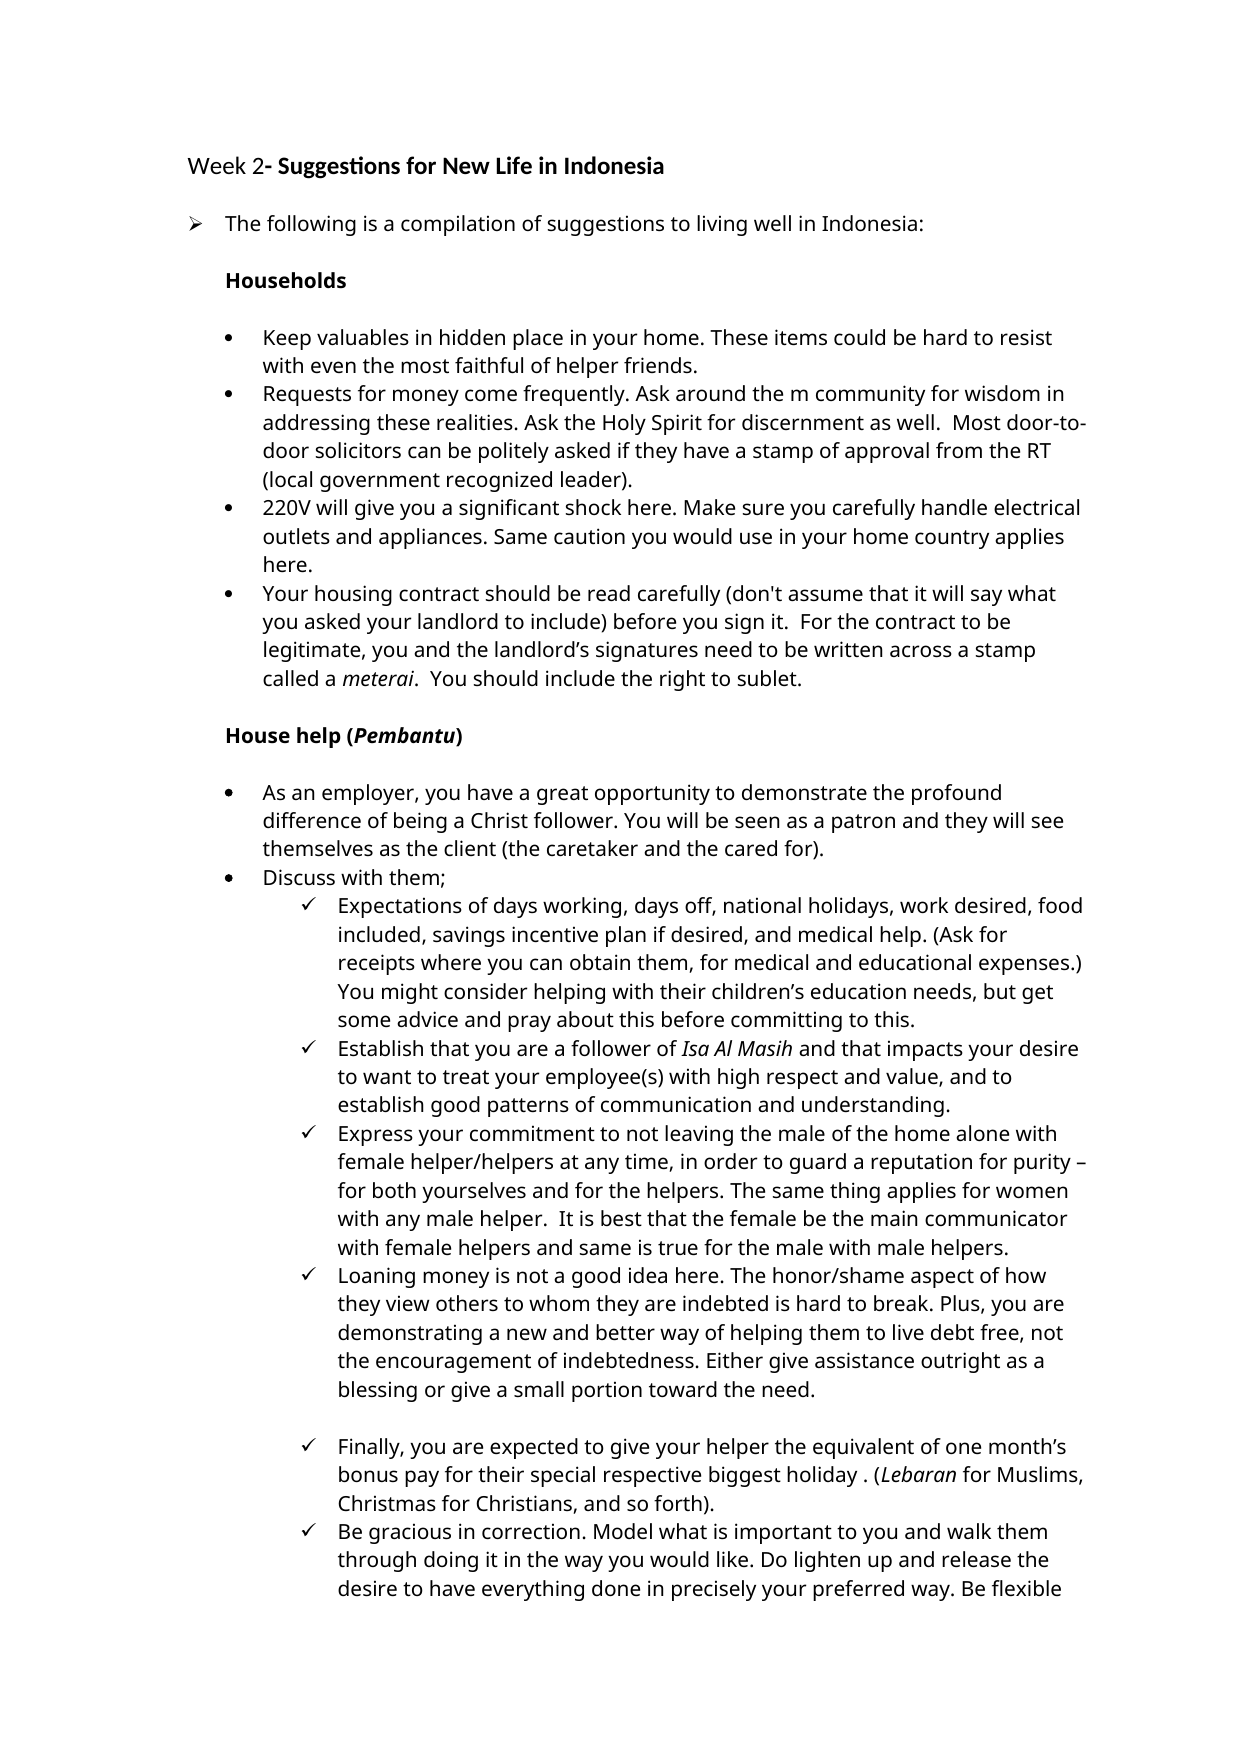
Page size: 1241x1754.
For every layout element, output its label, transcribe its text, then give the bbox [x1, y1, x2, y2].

list Discuss with them; [225, 863, 1090, 891]
list Expectations of days working, days off, national holidays, work desired, food included, savings incentive plan if desired, and medical help. (Ask for receipts where you can obtain them, for medical and educational expenses.) You might consider helping with their children’s education needs, but get some advice and pray about this before committing to this. [300, 891, 1090, 1034]
text House help (Pembantu) [150, 721, 1090, 749]
list Express your commitment to not leaving the male of the home alone with female helper/helpers at any time, in order to guard a reputation for purity – for both yourselves and for the helpers. The same thing applies for women with any male helper. It is best that the female be the main communicator with female helpers and same is true for the male with male helpers. [300, 1119, 1090, 1261]
list Finally, you are expected to give your helper the equivalent of one month’s bonus pay for their special respective biggest holiday . (Lebaran for Muslims, Christmas for Christians, and so forth). [300, 1432, 1090, 1517]
list Loaning money is not a good idea here. The honor/shame aspect of how they view others to whom they are indebted is hard to break. Plus, you are demonstrating a new and better way of helping them to live debt free, not the encouragement of indebtedness. Either give assistance outright as a blessing or give a small portion toward the need. [300, 1261, 1090, 1403]
list Keep valuables in hidden place in your home. These items could be hard to resist with even the most faithful of helper friends. [225, 323, 1090, 379]
text Households [225, 266, 1090, 294]
list Establish that you are a follower of Isa Al Masih and that impacts your desire to want to treat your employee(s) with high respect and value, and to establish good patterns of communication and understanding. [300, 1034, 1090, 1119]
text Week 2- Suggestions for New Life in Indonesia [187, 150, 1090, 181]
list 220V will give you a significant shock here. Make sure you carefully handle electrical outlets and appliances. Same caution you would use in your home country applies here. [225, 493, 1090, 579]
list The following is a compilation of suggestions to living well in Indonesia: [187, 209, 1090, 237]
list Requests for money come frequently. Ask around the m community for wisdom in addressing these realities. Ask the Holy Spirit for discernment as well. Most door-to-door solicitors can be politely asked if they have a stamp of approval from the RT (local government recognized leader). [225, 379, 1090, 493]
list Your housing contract should be read carefully (don't assume that it will say what you asked your landlord to include) before you sign it. For the contract to be legitimate, you and the landlord’s signatures need to be written across a stamp called a meterai. You should include the right to sublet. [225, 579, 1090, 692]
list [300, 1517, 1090, 1602]
list As an employer, you have a great opportunity to demonstrate the profound difference of being a Christ follower. You will be seen as a patron and they will see themselves as the client (the caretaker and the cared for). [225, 778, 1090, 863]
